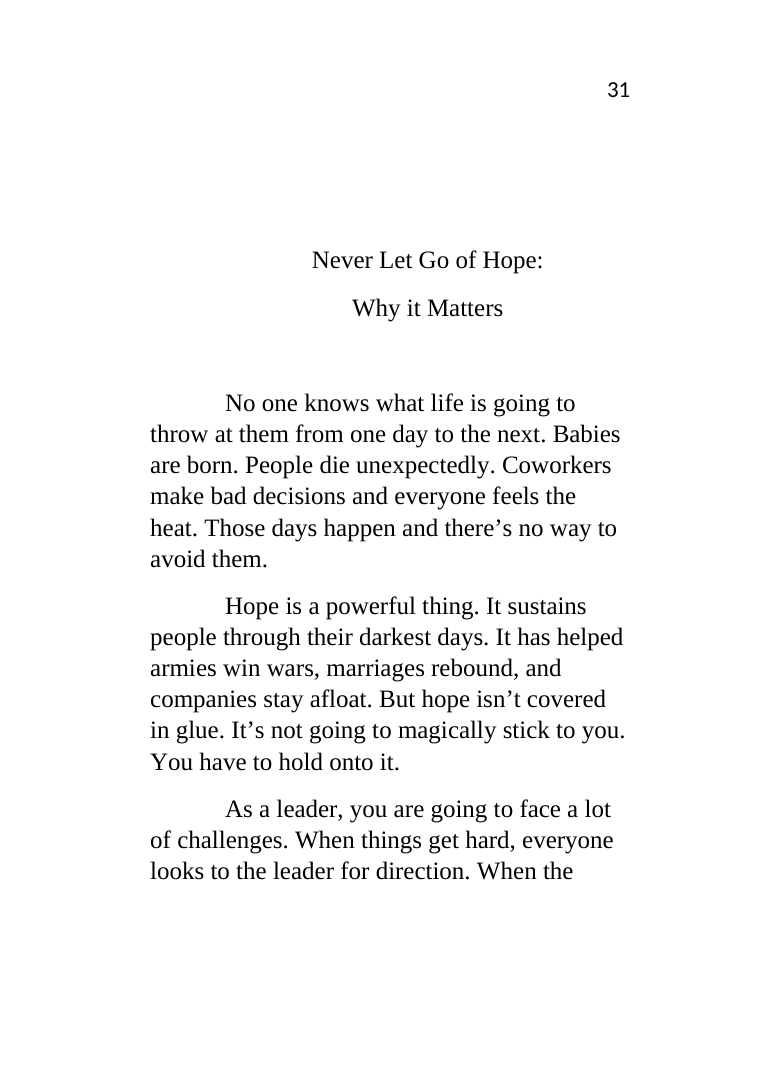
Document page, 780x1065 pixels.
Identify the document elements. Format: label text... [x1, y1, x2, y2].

text Hope is a powerful thing. It sustains people through their darkest days. It has helped armies win wars, marriages rebound, and companies stay afloat. But hope isn’t covered in glue. It’s not going to magically stick to you. You have to hold onto it. [150, 591, 630, 775]
text No one knows what life is going to throw at them from one day to the next. Babies are born. People die unexpectedly. Coworkers make bad decisions and everyone feels the heat. Those days happen and there’s no way to avoid them. [150, 388, 630, 572]
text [150, 794, 630, 885]
text Never Let Go of Hope: [150, 245, 630, 274]
text Why it Matters [150, 293, 630, 322]
